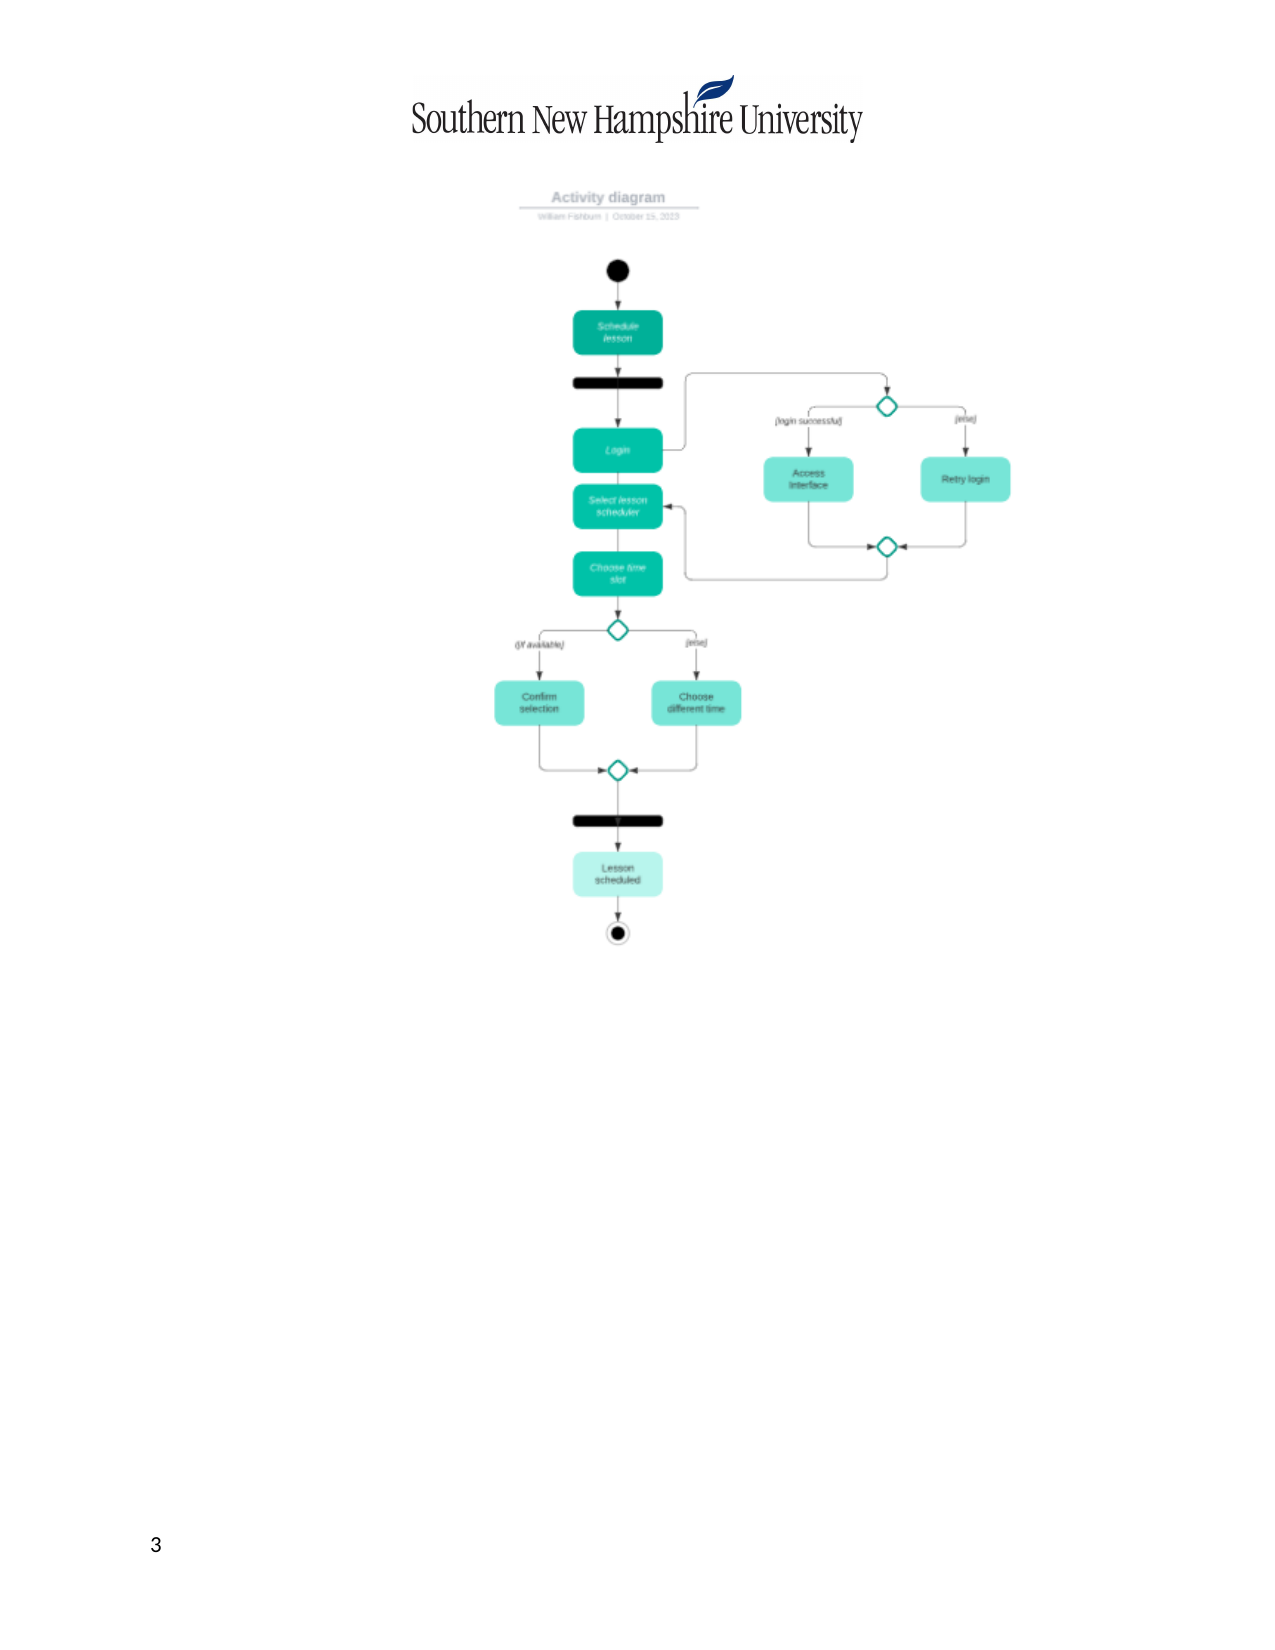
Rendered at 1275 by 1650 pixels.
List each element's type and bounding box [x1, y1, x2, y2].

picture [412, 75, 863, 143]
picture [150, 158, 1125, 966]
